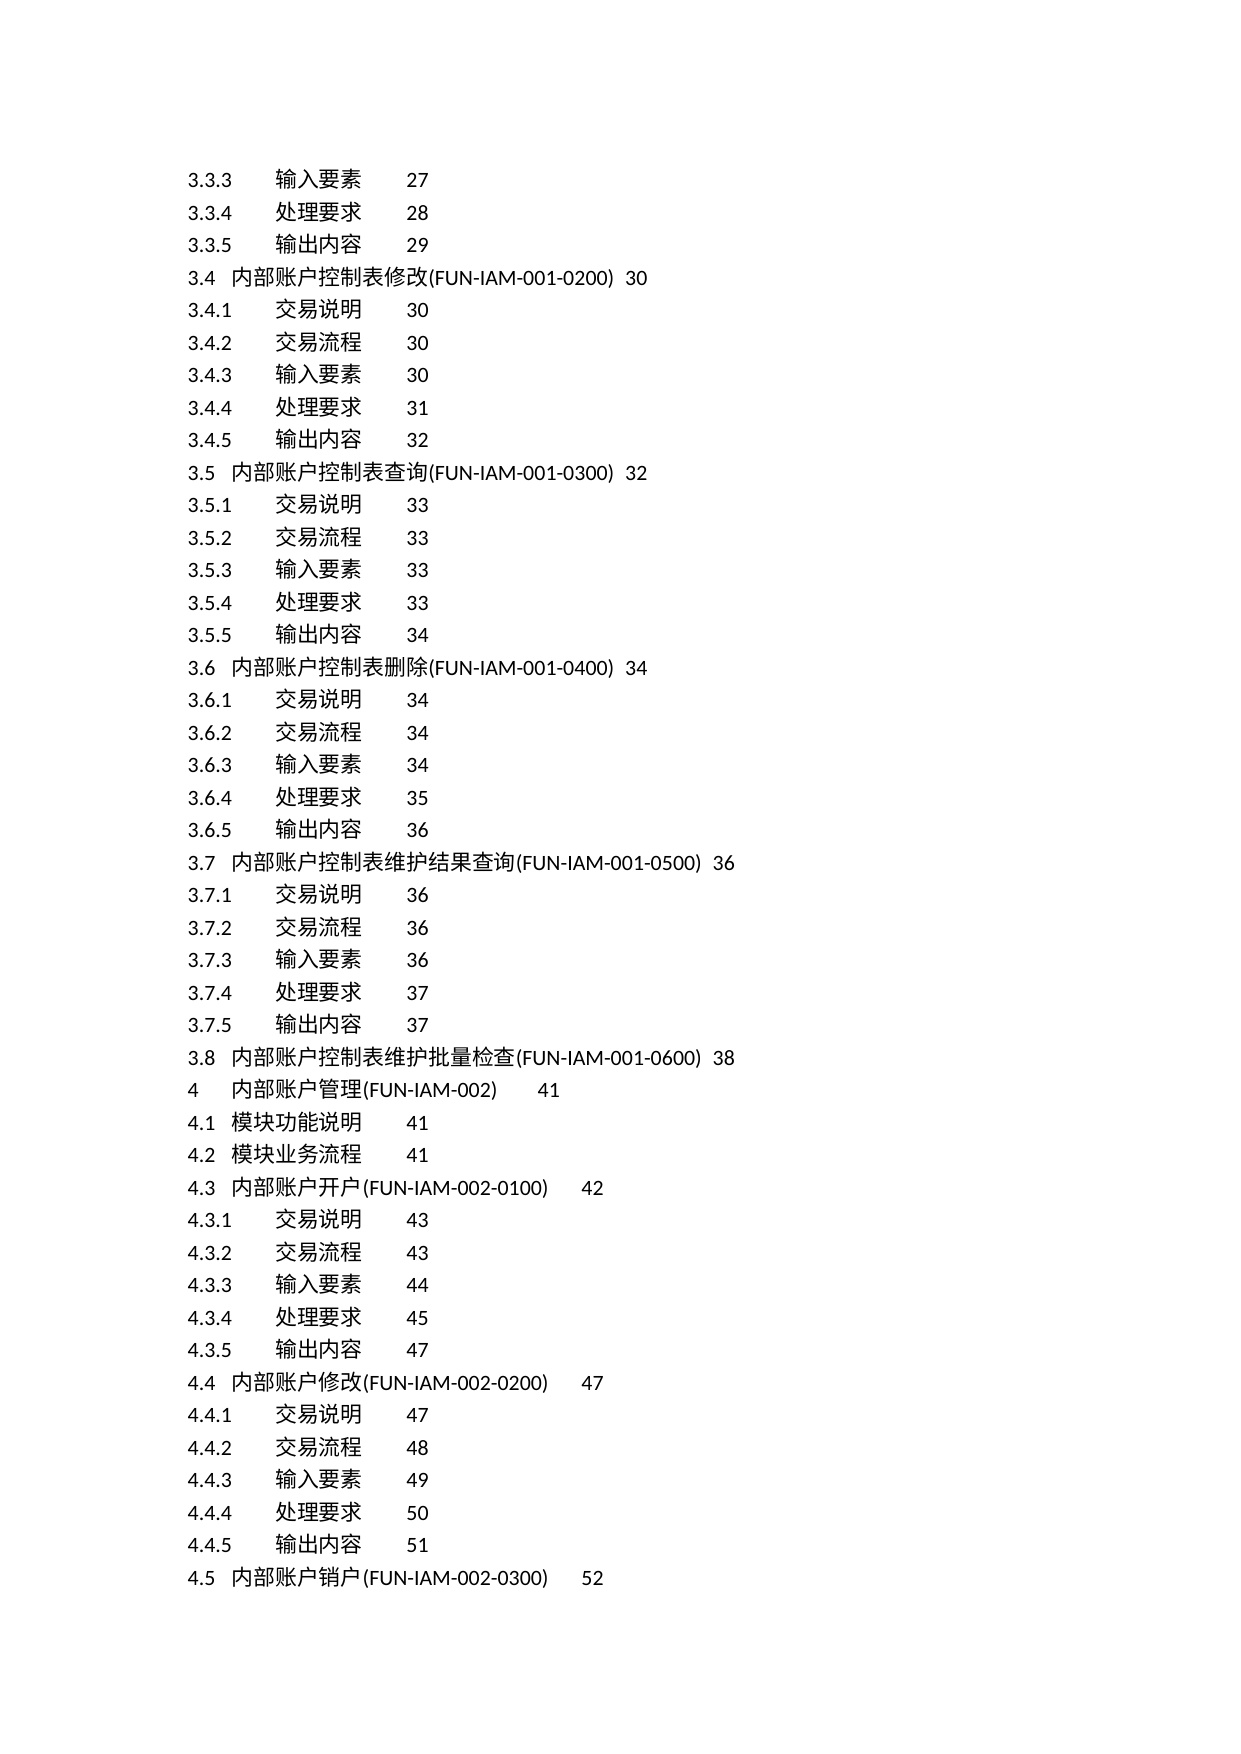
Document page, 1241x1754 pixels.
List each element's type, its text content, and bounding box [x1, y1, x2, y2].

text 3.8 内部账户控制表维护批量检查(FUN-IAM-001-0600) 38 [187, 1039, 1053, 1072]
text 4.2 模块业务流程 41 [187, 1137, 1053, 1169]
text 4.4.3 输入要素 49 [187, 1462, 1053, 1494]
text 3.6.1 交易说明 34 [187, 682, 1053, 714]
text 3.4.4 处理要求 31 [187, 389, 1053, 422]
text 3.7.2 交易流程 36 [187, 909, 1053, 942]
text 4.4 内部账户修改(FUN-IAM-002-0200) 47 [187, 1364, 1053, 1397]
text 4 内部账户管理(FUN-IAM-002) 41 [187, 1072, 1053, 1104]
text 4.3.5 输出内容 47 [187, 1332, 1053, 1364]
text 3.6.3 输入要素 34 [187, 747, 1053, 779]
text 4.5 内部账户销户(FUN-IAM-002-0300) 52 [187, 1559, 1053, 1592]
text 3.5.1 交易说明 33 [187, 487, 1053, 519]
text 4.4.2 交易流程 48 [187, 1429, 1053, 1462]
text 3.3.5 输出内容 29 [187, 227, 1053, 259]
text 4.4.1 交易说明 47 [187, 1397, 1053, 1429]
text 4.3.4 处理要求 45 [187, 1299, 1053, 1332]
text 3.7.1 交易说明 36 [187, 877, 1053, 909]
text 3.6 内部账户控制表删除(FUN-IAM-001-0400) 34 [187, 649, 1053, 682]
text 3.5.5 输出内容 34 [187, 617, 1053, 649]
text 4.3.2 交易流程 43 [187, 1234, 1053, 1267]
text 4.3.3 输入要素 44 [187, 1267, 1053, 1299]
text 4.3 内部账户开户(FUN-IAM-002-0100) 42 [187, 1169, 1053, 1202]
text 4.1 模块功能说明 41 [187, 1104, 1053, 1137]
text 3.7.4 处理要求 37 [187, 974, 1053, 1007]
text 3.4.3 输入要素 30 [187, 357, 1053, 389]
text 3.6.5 输出内容 36 [187, 812, 1053, 844]
text 3.3.3 输入要素 27 [187, 162, 1053, 194]
text 3.5.4 处理要求 33 [187, 584, 1053, 617]
text 4.4.5 输出内容 51 [187, 1527, 1053, 1559]
text 3.7 内部账户控制表维护结果查询(FUN-IAM-001-0500) 36 [187, 844, 1053, 877]
text 3.7.3 输入要素 36 [187, 942, 1053, 974]
text 3.4.5 输出内容 32 [187, 422, 1053, 454]
text 3.4 内部账户控制表修改(FUN-IAM-001-0200) 30 [187, 259, 1053, 292]
text 4.3.1 交易说明 43 [187, 1202, 1053, 1234]
text 3.4.2 交易流程 30 [187, 324, 1053, 357]
text 3.3.4 处理要求 28 [187, 194, 1053, 227]
text 3.5 内部账户控制表查询(FUN-IAM-001-0300) 32 [187, 454, 1053, 487]
text 3.7.5 输出内容 37 [187, 1007, 1053, 1039]
text 3.5.3 输入要素 33 [187, 552, 1053, 584]
text 3.6.4 处理要求 35 [187, 779, 1053, 812]
text 3.6.2 交易流程 34 [187, 714, 1053, 747]
text 4.4.4 处理要求 50 [187, 1494, 1053, 1527]
text 3.4.1 交易说明 30 [187, 292, 1053, 324]
text 3.5.2 交易流程 33 [187, 519, 1053, 552]
